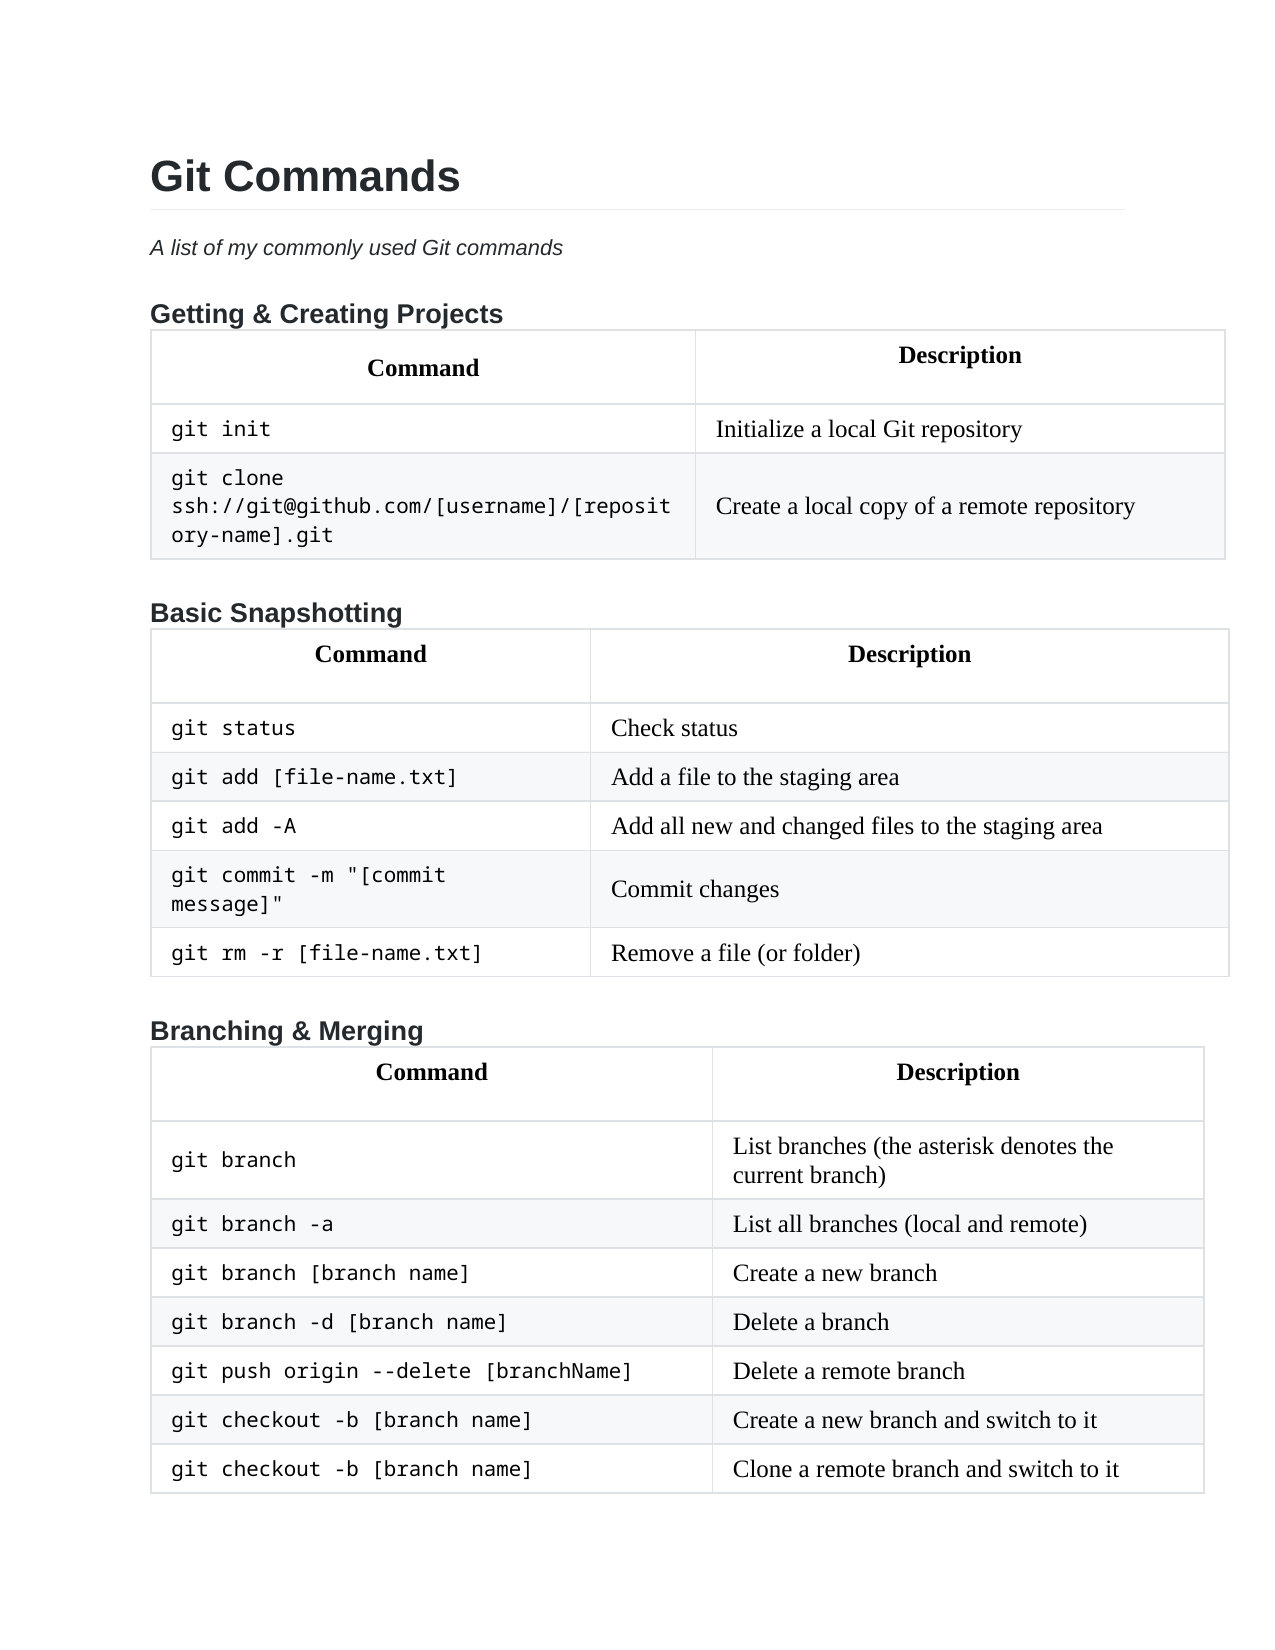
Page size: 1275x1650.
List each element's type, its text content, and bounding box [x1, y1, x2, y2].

table_header Description [696, 331, 1224, 403]
text Basic Snapshotting [150, 597, 1125, 628]
table_header Command [152, 630, 590, 702]
table_header Description [713, 1048, 1203, 1120]
table_cell git rm -r [file-name.txt] [152, 928, 590, 976]
table_cell List all branches (local and remote) [713, 1200, 1203, 1247]
text Git Commands [150, 150, 1125, 209]
table_cell Create a new branch and switch to it [713, 1396, 1203, 1443]
table_cell git checkout -b [branch name] [152, 1396, 712, 1443]
table_cell git branch [branch name] [152, 1249, 712, 1296]
table_cell git branch -a [152, 1200, 712, 1247]
table_cell git push origin --delete [branchName] [152, 1347, 712, 1394]
text A list of my commonly used Git commands [150, 235, 1125, 260]
table_cell Initialize a local Git repository [696, 405, 1224, 452]
table_cell Check status [591, 704, 1228, 751]
text Getting & Creating Projects [150, 298, 1125, 329]
table_header Command [152, 331, 695, 403]
table_cell Delete a branch [713, 1298, 1203, 1345]
table_cell Delete a remote branch [713, 1347, 1203, 1394]
table_cell Create a local copy of a remote repository [696, 454, 1224, 558]
table_cell git branch -d [branch name] [152, 1298, 712, 1345]
table_cell Remove a file (or folder) [591, 928, 1228, 976]
table_cell git init [152, 405, 695, 452]
table_cell git clone ssh://git@github.com/[username]/[repository-name].git [152, 454, 695, 558]
text Branching & Merging [150, 1015, 1125, 1046]
table_cell Commit changes [591, 851, 1228, 927]
table_cell git branch [152, 1122, 712, 1198]
table_cell List branches (the asterisk denotes the current branch) [713, 1122, 1203, 1198]
table_cell Add a file to the staging area [591, 753, 1228, 800]
table_cell Clone a remote branch and switch to it [713, 1445, 1203, 1492]
table_cell Create a new branch [713, 1249, 1203, 1296]
table_cell git add -A [152, 802, 590, 849]
table_cell git status [152, 704, 590, 751]
table_header Command [152, 1048, 712, 1120]
table_cell git add [file-name.txt] [152, 753, 590, 800]
table_cell Add all new and changed files to the staging area [591, 802, 1228, 849]
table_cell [152, 1445, 712, 1492]
table_cell git commit -m "[commit message]" [152, 851, 590, 927]
table_header Description [591, 630, 1228, 702]
